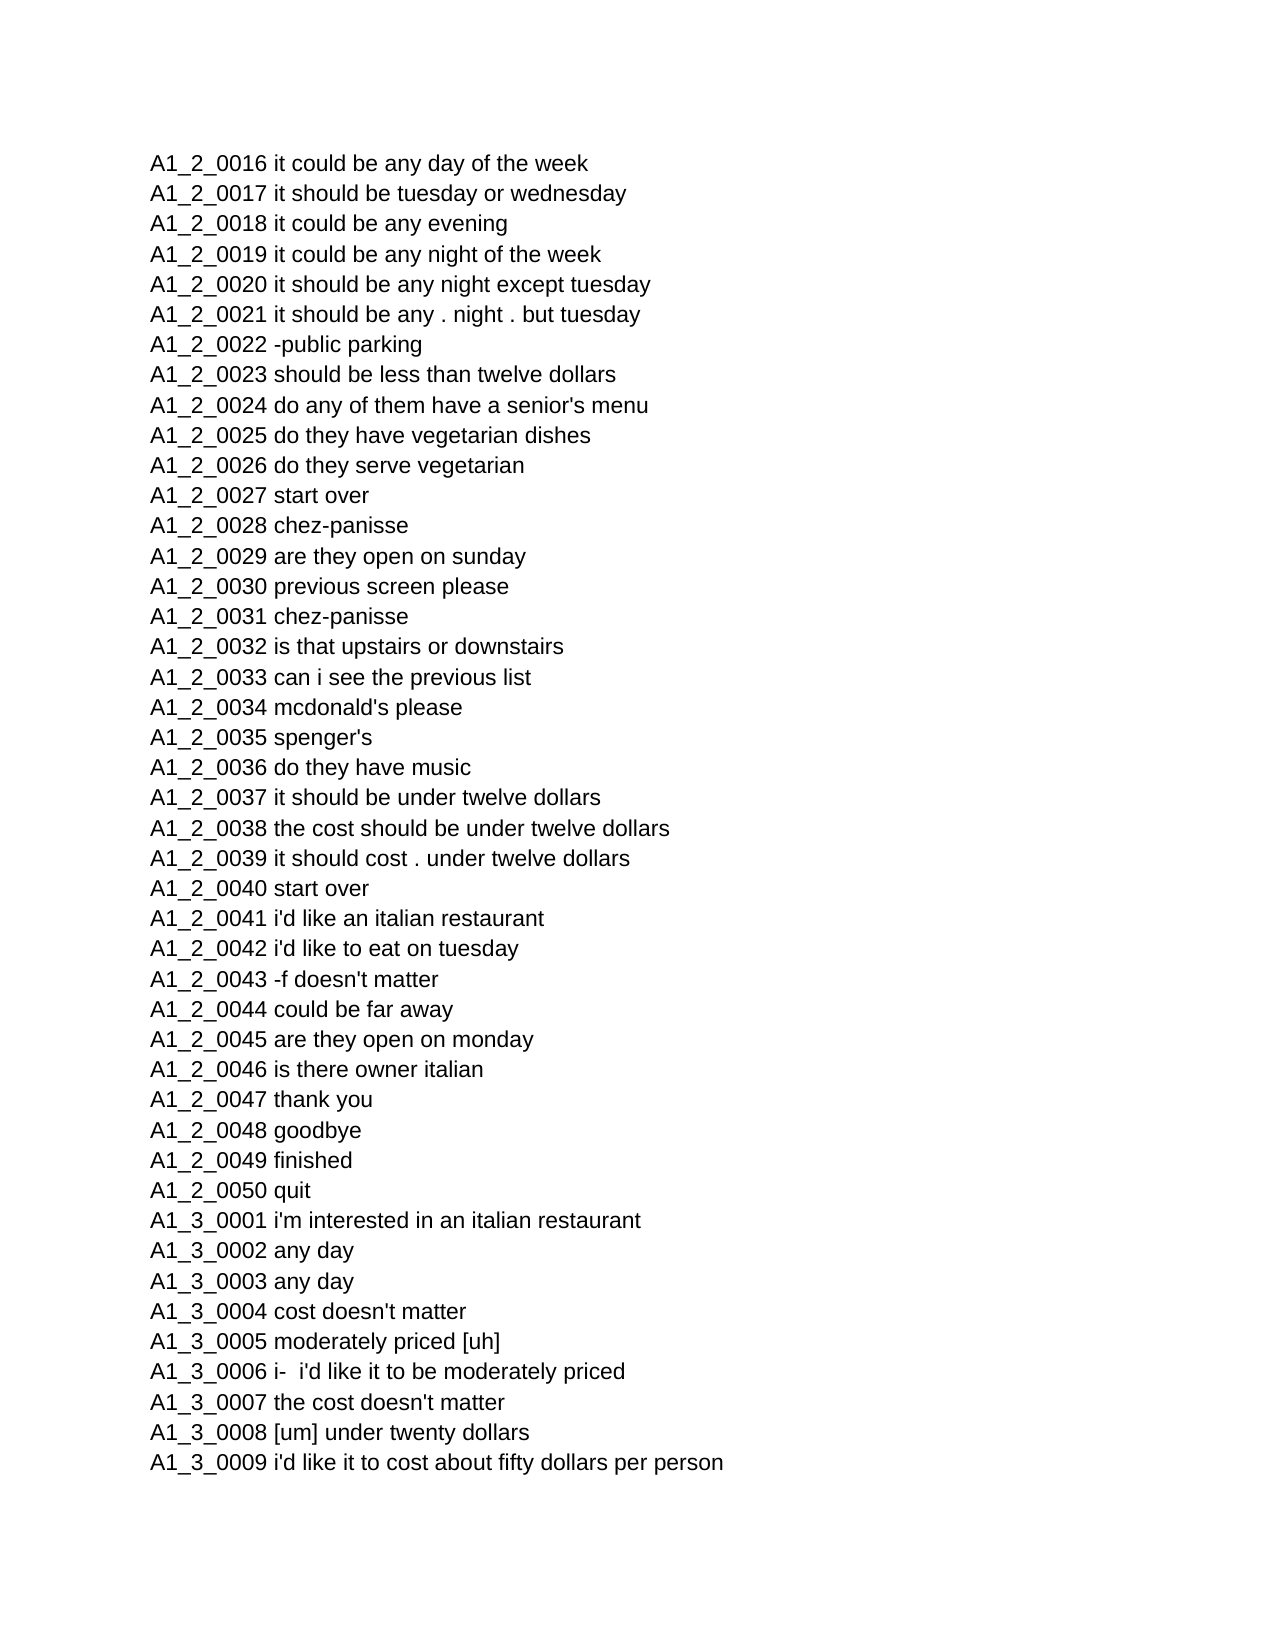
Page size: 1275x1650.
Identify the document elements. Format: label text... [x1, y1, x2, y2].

text A1_2_0026 do they serve vegetarian [150, 452, 1125, 478]
text A1_2_0022 -public parking [150, 331, 1125, 358]
text A1_3_0006 i- i'd like it to be moderately priced [150, 1358, 1125, 1385]
text A1_2_0039 it should cost . under twelve dollars [150, 845, 1125, 871]
text A1_3_0001 i'm interested in an italian restaurant [150, 1207, 1125, 1234]
text A1_3_0007 the cost doesn't matter [150, 1388, 1125, 1415]
text A1_2_0048 goodbye [150, 1117, 1125, 1143]
text A1_2_0031 chez-panisse [150, 603, 1125, 629]
text A1_2_0029 are they open on sunday [150, 543, 1125, 569]
text A1_3_0009 i'd like it to cost about fifty dollars per person [150, 1449, 1125, 1475]
text A1_2_0035 spenger's [150, 724, 1125, 750]
text A1_2_0040 start over [150, 875, 1125, 901]
text A1_2_0025 do they have vegetarian dishes [150, 422, 1125, 448]
text A1_2_0016 it could be any day of the week [150, 150, 1125, 176]
text A1_3_0003 any day [150, 1268, 1125, 1294]
text A1_2_0027 start over [150, 482, 1125, 509]
text A1_2_0037 it should be under twelve dollars [150, 784, 1125, 811]
text A1_2_0047 thank you [150, 1086, 1125, 1113]
text A1_2_0041 i'd like an italian restaurant [150, 905, 1125, 932]
text A1_2_0018 it could be any evening [150, 210, 1125, 237]
text A1_2_0044 could be far away [150, 996, 1125, 1022]
text A1_3_0005 moderately priced [uh] [150, 1328, 1125, 1354]
text A1_2_0045 are they open on monday [150, 1026, 1125, 1052]
text A1_3_0008 [um] under twenty dollars [150, 1419, 1125, 1445]
text A1_3_0002 any day [150, 1237, 1125, 1264]
text A1_2_0050 quit [150, 1177, 1125, 1203]
text A1_2_0017 it should be tuesday or wednesday [150, 180, 1125, 207]
text A1_2_0043 -f doesn't matter [150, 966, 1125, 992]
text A1_2_0020 it should be any night except tuesday [150, 271, 1125, 297]
text A1_2_0038 the cost should be under twelve dollars [150, 814, 1125, 841]
text A1_2_0032 is that upstairs or downstairs [150, 633, 1125, 660]
text A1_2_0030 previous screen please [150, 573, 1125, 599]
text A1_2_0046 is there owner italian [150, 1056, 1125, 1083]
text A1_3_0004 cost doesn't matter [150, 1298, 1125, 1324]
text A1_2_0019 it could be any night of the week [150, 241, 1125, 267]
text A1_2_0024 do any of them have a senior's menu [150, 392, 1125, 418]
text A1_2_0036 do they have music [150, 754, 1125, 781]
text A1_2_0042 i'd like to eat on tuesday [150, 935, 1125, 962]
text A1_2_0028 chez-panisse [150, 512, 1125, 539]
text A1_2_0023 should be less than twelve dollars [150, 361, 1125, 388]
text A1_2_0021 it should be any . night . but tuesday [150, 301, 1125, 327]
text A1_2_0033 can i see the previous list [150, 663, 1125, 690]
text A1_2_0049 finished [150, 1147, 1125, 1173]
text A1_2_0034 mcdonald's please [150, 694, 1125, 720]
